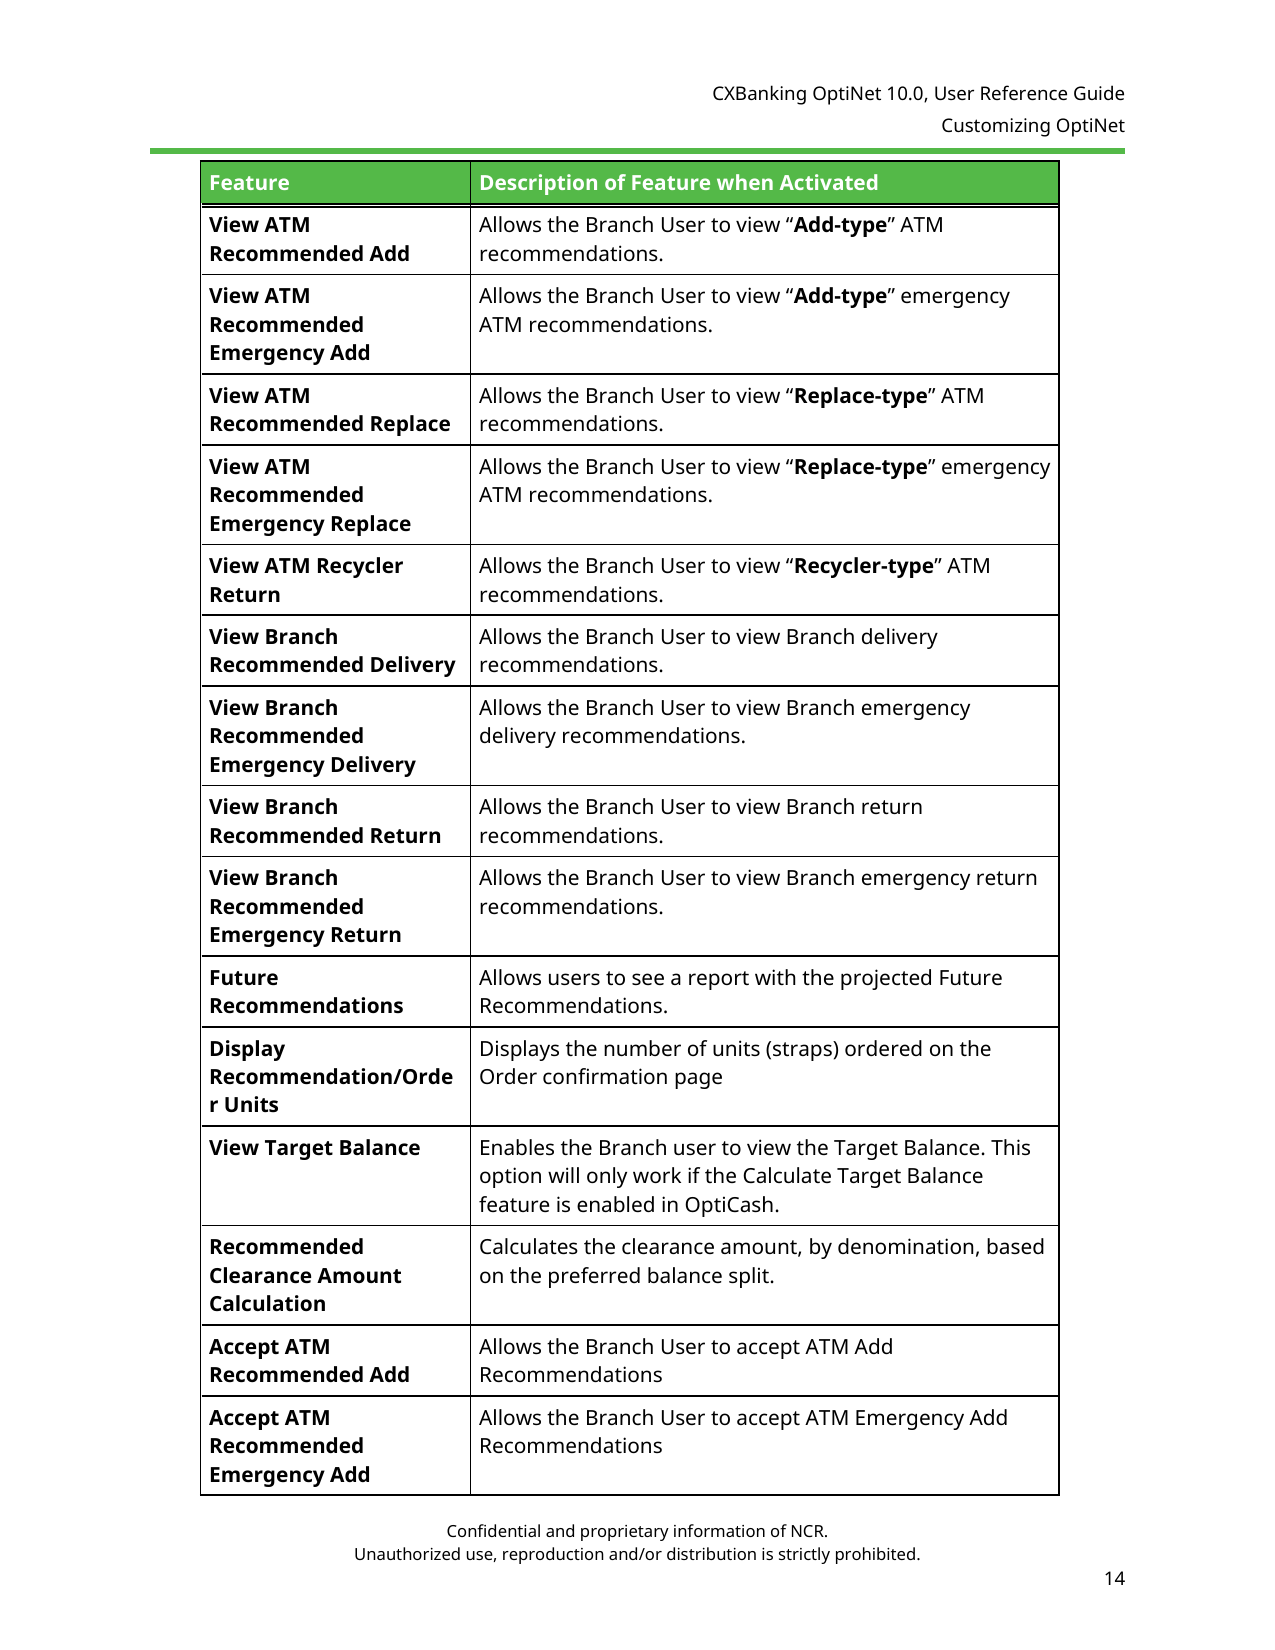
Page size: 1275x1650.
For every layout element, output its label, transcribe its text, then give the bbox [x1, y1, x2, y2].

table_cell Allows users to see a report with the projected Future Recommendations. [471, 957, 1058, 1026]
table_cell Allows the Branch User to view “Add-type” emergency ATM recommendations. [471, 275, 1058, 373]
table_cell Allows the Branch User to accept ATM Emergency Add Recommendations [471, 1397, 1058, 1494]
table_cell View Branch Recommended Delivery [201, 615, 470, 685]
table_cell Enables the Branch user to view the Target Balance. This option will only work if the Calculate Target Balance feature is enabled in OptiCash. [471, 1127, 1058, 1225]
table_cell Allows the Branch User to view “Add-type” ATM recommendations. [471, 208, 1058, 274]
table_cell Allows the Branch User to view “Recycler-type” ATM recommendations. [471, 545, 1058, 614]
table_cell View Target Balance [201, 1126, 470, 1225]
table_cell View ATM Recommended Emergency Add [201, 275, 470, 373]
table_header Description of Feature when Activated [471, 162, 1058, 203]
table_cell Allows the Branch User to accept ATM Add Recommendations [471, 1326, 1058, 1395]
table_cell Recommended Clearance Amount Calculation [201, 1226, 470, 1324]
table_cell View Branch Recommended Emergency Return [201, 857, 470, 955]
table_cell Accept ATM Recommended Emergency Add [201, 1396, 470, 1494]
table_cell Future Recommendations [201, 956, 470, 1026]
table_cell View ATM Recommended Emergency Replace [201, 445, 470, 543]
table_cell Allows the Branch User to view Branch emergency delivery recommendations. [471, 687, 1058, 785]
table_cell Display Recommendation/Order Units [201, 1027, 470, 1125]
table_cell View ATM Recommended Add [201, 207, 470, 274]
table_cell View ATM Recycler Return [201, 545, 470, 614]
table_cell Allows the Branch User to view Branch return recommendations. [471, 786, 1058, 856]
table_cell View Branch Recommended Return [201, 786, 470, 856]
table_cell Displays the number of units (straps) ordered on the Order confirmation page [471, 1028, 1058, 1125]
table_cell Allows the Branch User to view “Replace-type” ATM recommendations. [471, 375, 1058, 444]
table_cell View ATM Recommended Replace [201, 374, 470, 444]
table_cell Allows the Branch User to view Branch emergency return recommendations. [471, 857, 1058, 955]
table_cell Calculates the clearance amount, by denomination, based on the preferred balance split. [471, 1226, 1058, 1324]
table_cell Allows the Branch User to view Branch delivery recommendations. [471, 616, 1058, 685]
table_header Feature [201, 162, 470, 203]
table_cell Accept ATM Recommended Add [201, 1325, 470, 1395]
table_cell View Branch Recommended Emergency Delivery [201, 686, 470, 785]
table_cell Allows the Branch User to view “Replace-type” emergency ATM recommendations. [471, 446, 1058, 543]
